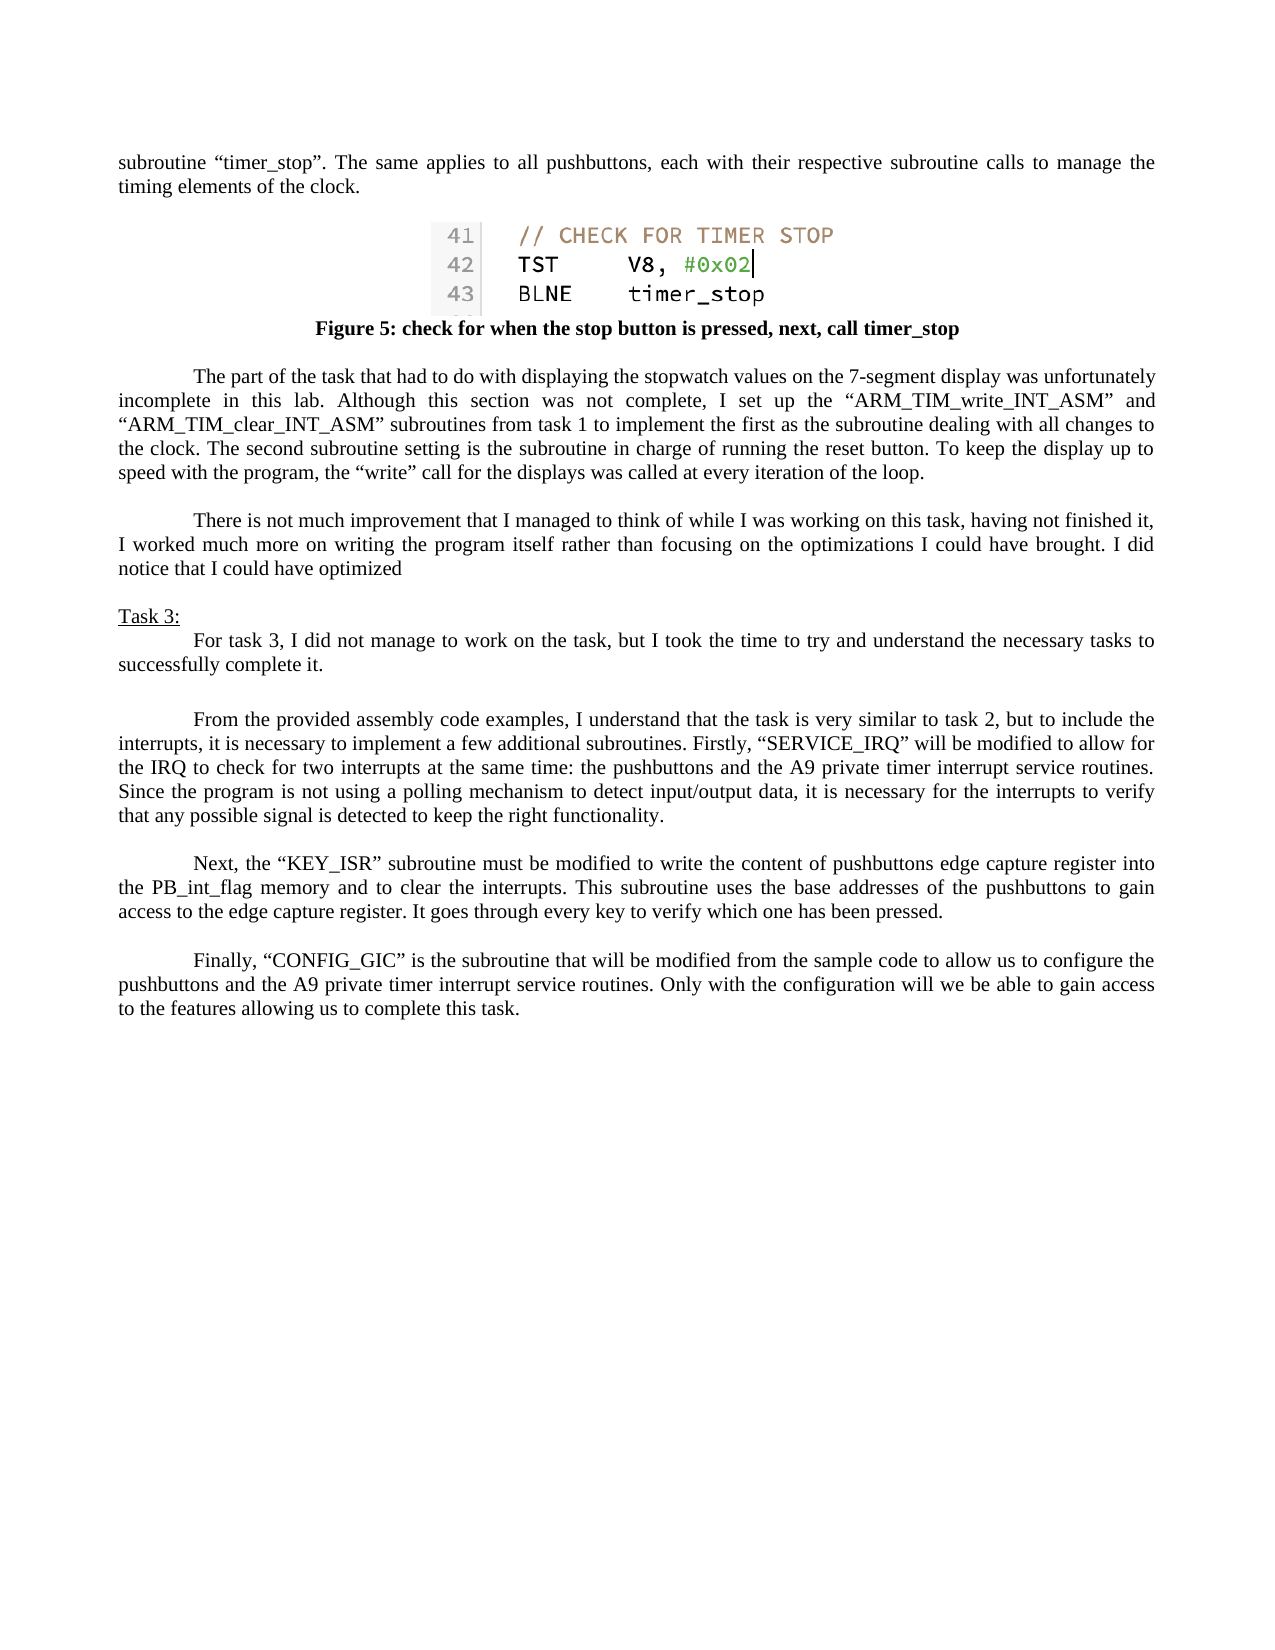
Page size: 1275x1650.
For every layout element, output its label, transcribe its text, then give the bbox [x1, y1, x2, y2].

text There is not much improvement that I managed to think of while I was working on this task, having not finished it, I worked much more on writing the program itself rather than focusing on the optimizations I could have brought. I did notice that I could have optimized [118, 508, 1157, 580]
text For task 3, I did not manage to work on the task, but I took the time to try and understand the necessary tasks to successfully complete it. [118, 628, 1157, 676]
text The part of the task that had to do with displaying the stopwatch values on the 7-segment display was unfortunately incomplete in this lab. Although this section was not complete, I set up the “ARM_TIM_write_INT_ASM” and “ARM_TIM_clear_INT_ASM” subroutines from task 1 to implement the first as the subroutine dealing with all changes to the clock. The second subroutine setting is the subroutine in charge of running the reset button. To keep the display up to speed with the program, the “write” call for the displays was called at every iteration of the loop. [118, 363, 1157, 484]
picture [430, 222, 845, 316]
text From the provided assembly code examples, I understand that the task is very similar to task 2, but to include the interrupts, it is necessary to implement a few additional subroutines. Firstly, “SERVICE_IRQ” will be modified to allow for the IRQ to check for two interrupts at the same time: the pushbuttons and the A9 private timer interrupt service routines. Since the program is not using a polling mechanism to detect input/output data, it is necessary for the interrupts to verify that any possible signal is detected to keep the right functionality. [118, 707, 1157, 827]
text Figure 5: check for when the stop button is pressed, next, call timer_stop [118, 315, 1157, 339]
text Next, the “KEY_ISR” subroutine must be modified to write the content of pushbuttons edge capture register into the PB_int_flag memory and to clear the interrupts. This subroutine uses the base addresses of the pushbuttons to gain access to the edge capture register. It goes through every key to verify which one has been pressed. [118, 851, 1157, 923]
text Task 3: [118, 604, 1157, 628]
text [118, 150, 1157, 198]
text Finally, “CONFIG_GIC” is the subroutine that will be modified from the sample code to allow us to configure the pushbuttons and the A9 private timer interrupt service routines. Only with the configuration will we be able to gain access to the features allowing us to complete this task. [118, 947, 1157, 1020]
